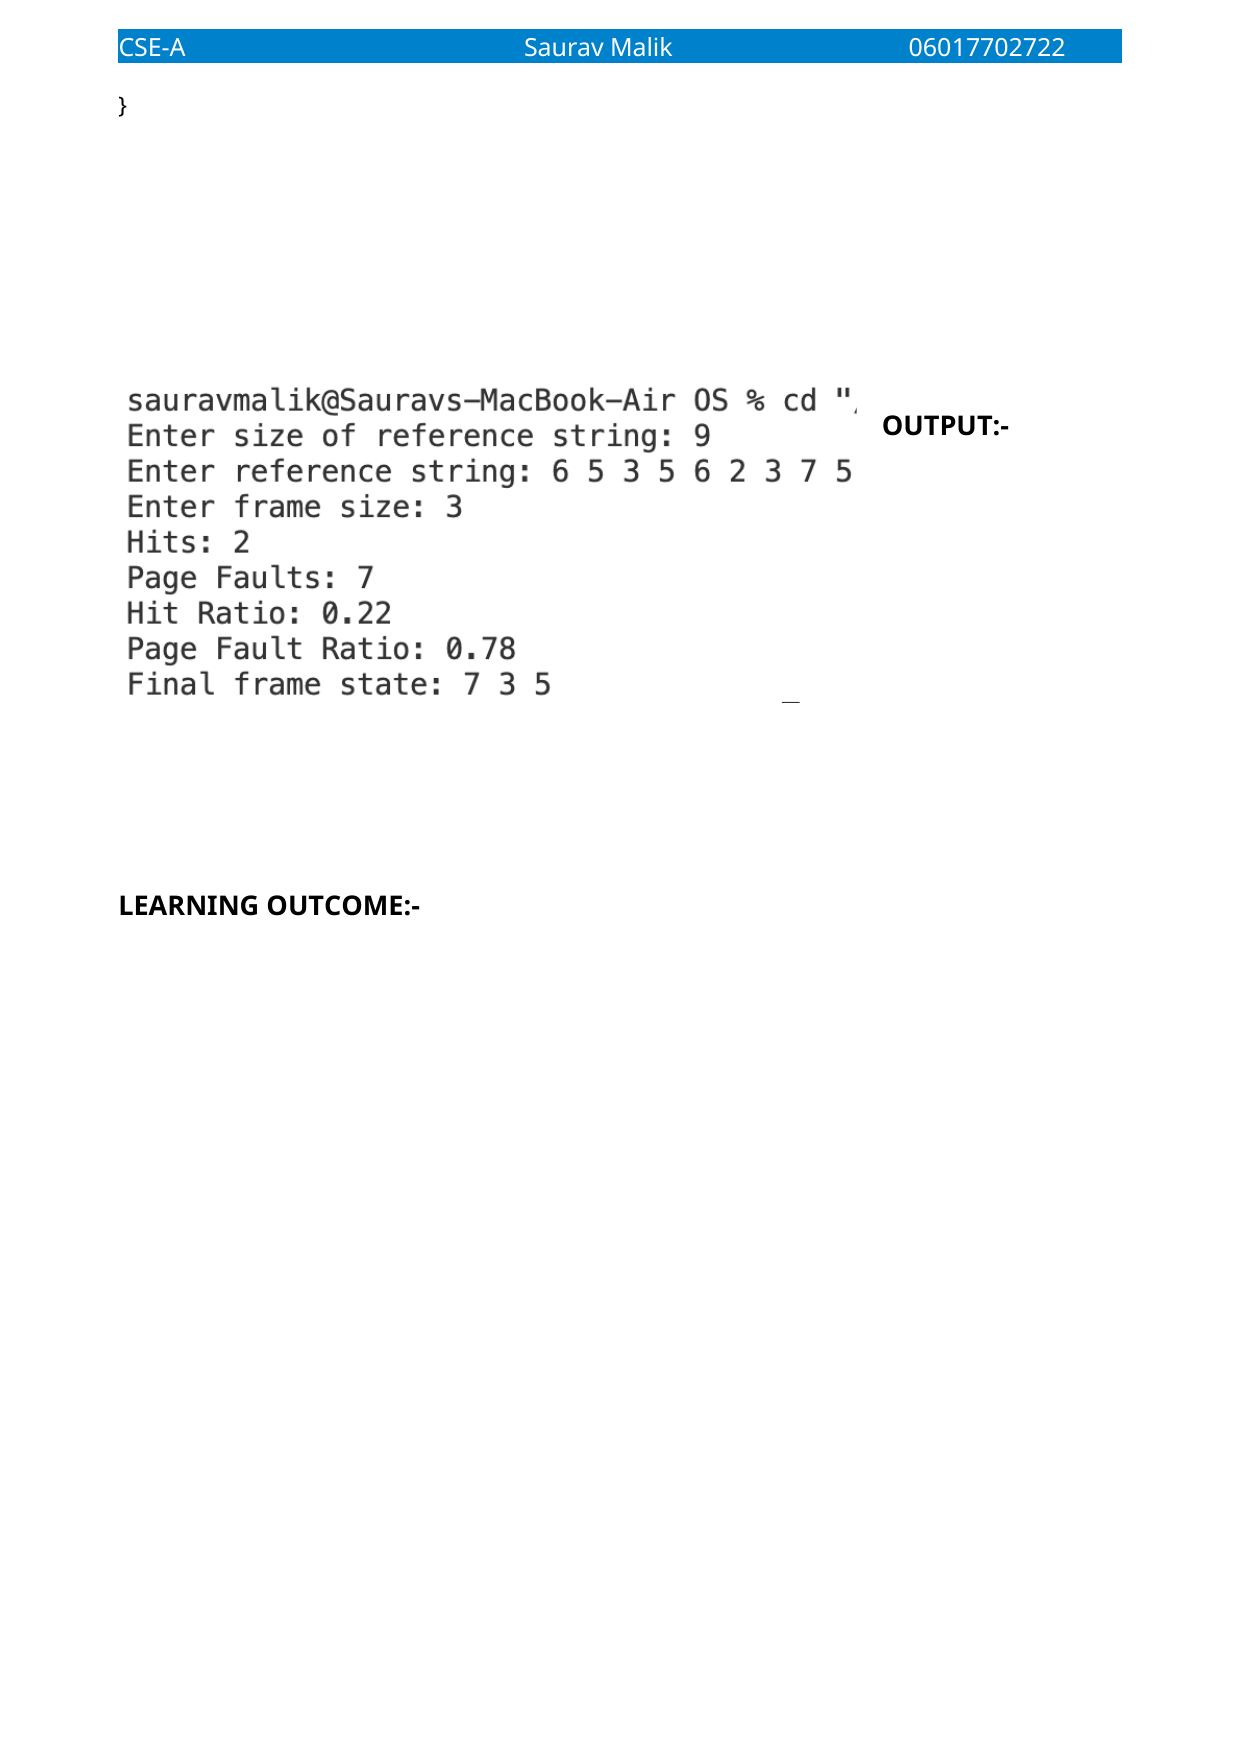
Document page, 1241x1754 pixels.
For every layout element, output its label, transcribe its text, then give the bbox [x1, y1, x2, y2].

text } [118, 88, 1122, 120]
text LEARNING OUTCOME:- [118, 886, 1122, 923]
text OUTPUT:- [857, 406, 1122, 443]
picture [117, 371, 857, 703]
